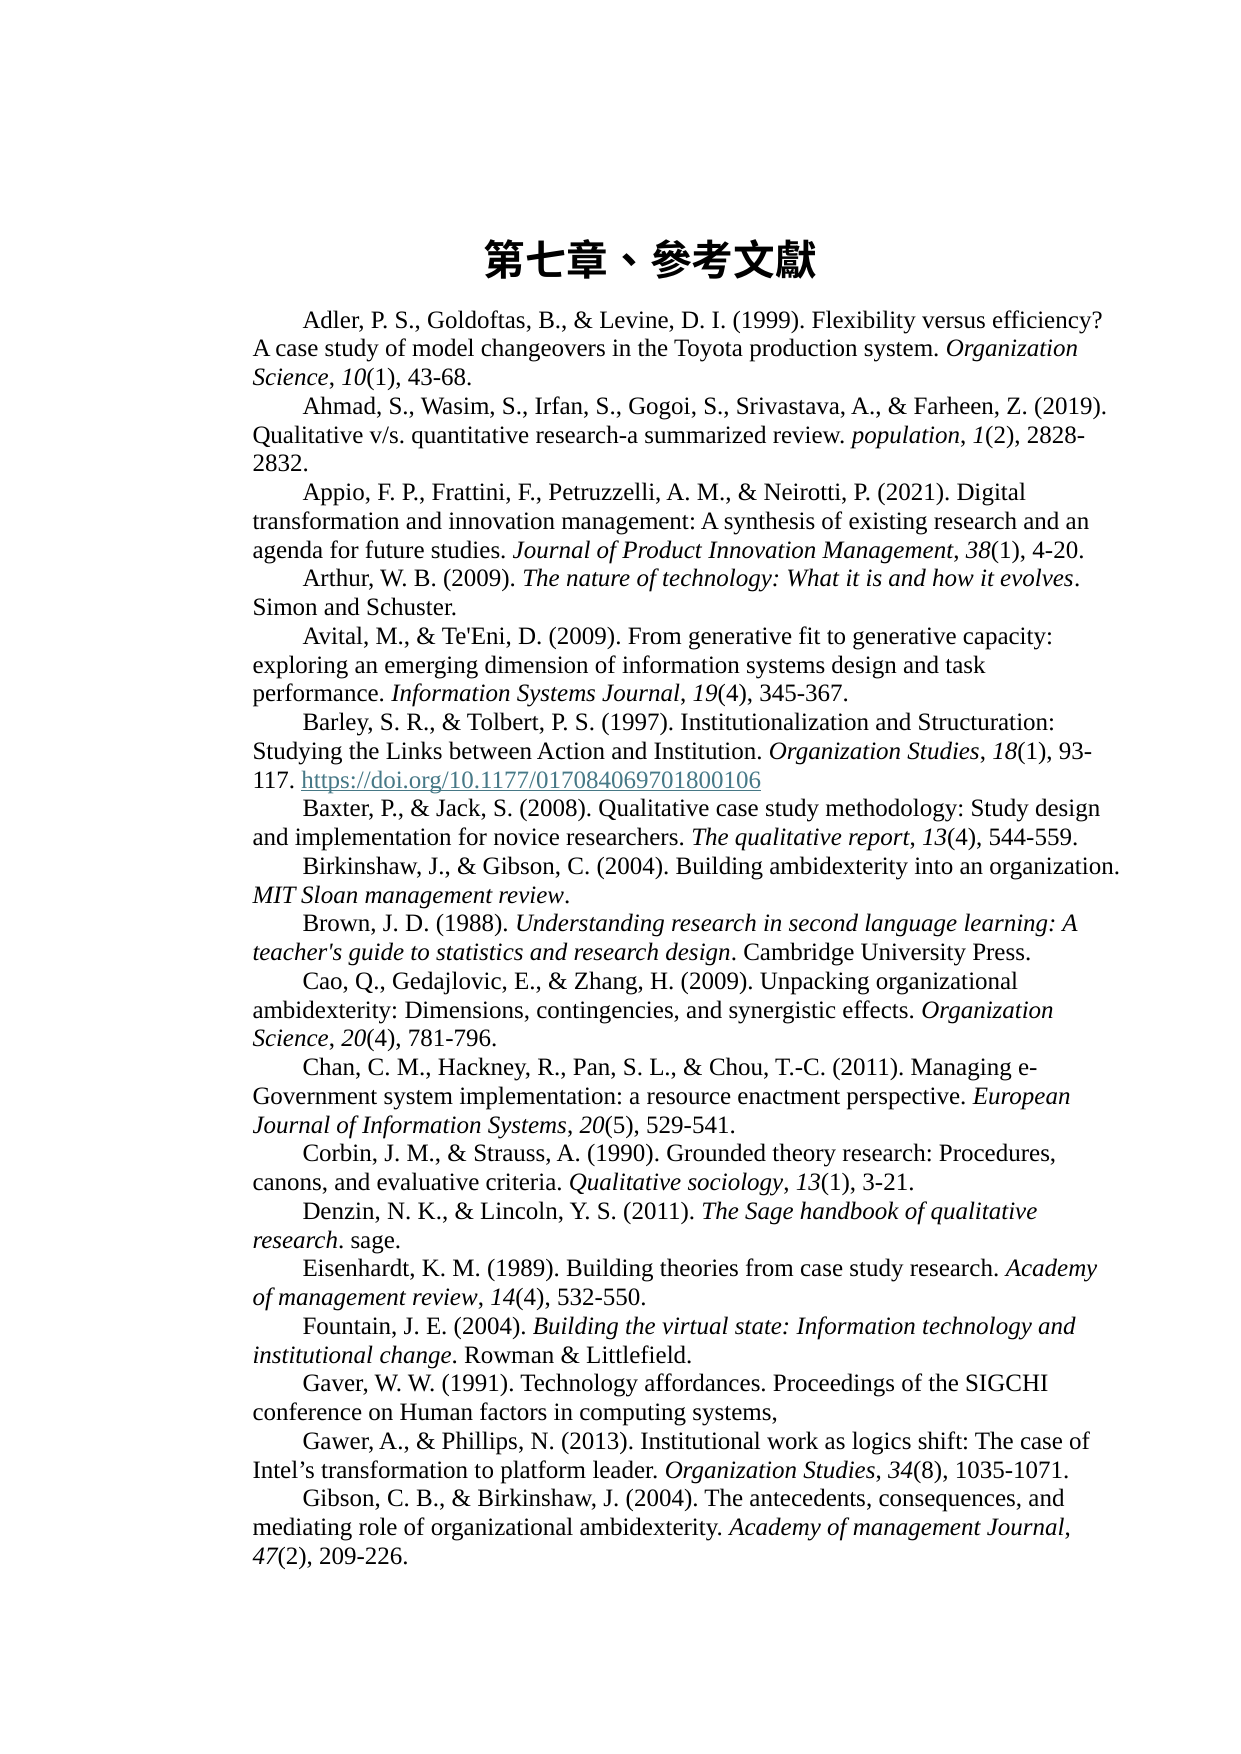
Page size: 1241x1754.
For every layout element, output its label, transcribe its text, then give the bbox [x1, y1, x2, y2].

text Adler, P. S., Goldoftas, B., & Levine, D. I. (1999). Flexibility versus efficiency? A case study of model changeovers in the Toyota production system. Organization Science, 10(1), 43-68. [252, 305, 1122, 391]
text Baxter, P., & Jack, S. (2008). Qualitative case study methodology: Study design and implementation for novice researchers. The qualitative report, 13(4), 544-559. [252, 793, 1122, 851]
text Avital, M., & Te'Eni, D. (2009). From generative fit to generative capacity: exploring an emerging dimension of information systems design and task performance. Information Systems Journal, 19(4), 345-367. [252, 621, 1122, 707]
text Birkinshaw, J., & Gibson, C. (2004). Building ambidexterity into an organization. MIT Sloan management review. [252, 851, 1122, 908]
subtitle 第七章、參考文獻 [177, 227, 1122, 287]
text Gaver, W. W. (1991). Technology affordances. Proceedings of the SIGCHI conference on Human factors in computing systems, [252, 1368, 1122, 1426]
text Chan, C. M., Hackney, R., Pan, S. L., & Chou, T.-C. (2011). Managing e-Government system implementation: a resource enactment perspective. European Journal of Information Systems, 20(5), 529-541. [252, 1052, 1122, 1138]
text Ahmad, S., Wasim, S., Irfan, S., Gogoi, S., Srivastava, A., & Farheen, Z. (2019). Qualitative v/s. quantitative research-a summarized review. population, 1(2), 2828-2832. [252, 391, 1122, 477]
text Brown, J. D. (1988). Understanding research in second language learning: A teacher's guide to statistics and research design. Cambridge University Press. [252, 908, 1122, 966]
text Gawer, A., & Phillips, N. (2013). Institutional work as logics shift: The case of Intel’s transformation to platform leader. Organization Studies, 34(8), 1035-1071. [252, 1426, 1122, 1483]
text Cao, Q., Gedajlovic, E., & Zhang, H. (2009). Unpacking organizational ambidexterity: Dimensions, contingencies, and synergistic effects. Organization Science, 20(4), 781-796. [252, 966, 1122, 1052]
text Corbin, J. M., & Strauss, A. (1990). Grounded theory research: Procedures, canons, and evaluative criteria. Qualitative sociology, 13(1), 3-21. [252, 1138, 1122, 1196]
text Denzin, N. K., & Lincoln, Y. S. (2011). The Sage handbook of qualitative research. sage. [252, 1196, 1122, 1253]
text Arthur, W. B. (2009). The nature of technology: What it is and how it evolves. Simon and Schuster. [252, 563, 1122, 621]
text Fountain, J. E. (2004). Building the virtual state: Information technology and institutional change. Rowman & Littlefield. [252, 1311, 1122, 1368]
text Appio, F. P., Frattini, F., Petruzzelli, A. M., & Neirotti, P. (2021). Digital transformation and innovation management: A synthesis of existing research and an agenda for future studies. Journal of Product Innovation Management, 38(1), 4-20. [252, 477, 1122, 563]
text Eisenhardt, K. M. (1989). Building theories from case study research. Academy of management review, 14(4), 532-550. [252, 1253, 1122, 1311]
text Gibson, C. B., & Birkinshaw, J. (2004). The antecedents, consequences, and mediating role of organizational ambidexterity. Academy of management Journal, 47(2), 209-226. [252, 1483, 1122, 1570]
text Barley, S. R., & Tolbert, P. S. (1997). Institutionalization and Structuration: Studying the Links between Action and Institution. Organization Studies, 18(1), 93-117. https://doi.org/10.1177/017084069701800106 [252, 707, 1122, 793]
